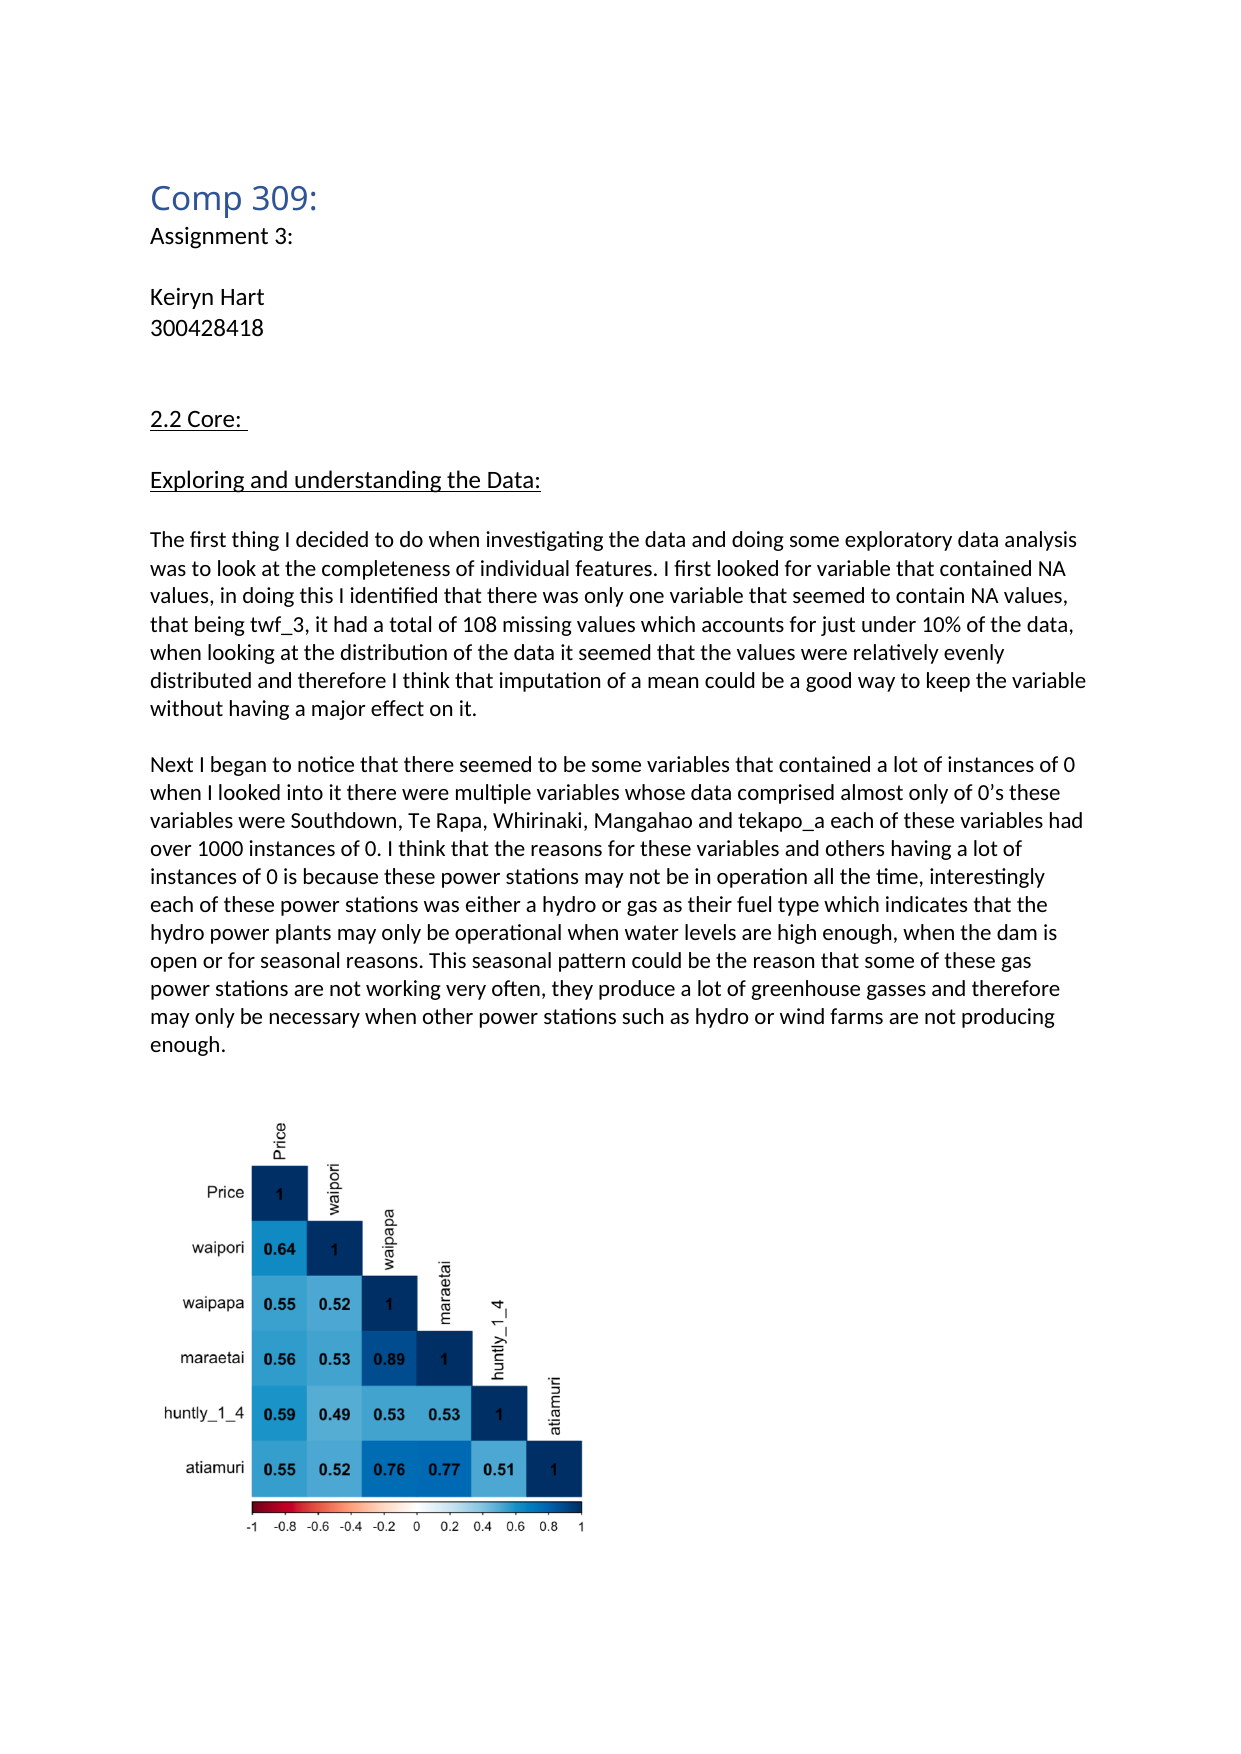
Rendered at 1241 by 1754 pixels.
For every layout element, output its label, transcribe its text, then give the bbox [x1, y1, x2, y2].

picture [150, 1114, 601, 1545]
text Next I began to notice that there seemed to be some variables that contained a lot of instances of 0 when I looked into it there were multiple variables whose data comprised almost only of 0’s these variables were Southdown, Te Rapa, Whirinaki, Mangahao and tekapo_a each of these variables had over 1000 instances of 0. I think that the reasons for these variables and others having a lot of instances of 0 is because these power stations may not be in operation all the time, interestingly each of these power stations was either a hydro or gas as their fuel type which indicates that the hydro power plants may only be operational when water levels are high enough, when the dam is open or for seasonal reasons. This seasonal pattern could be the reason that some of these gas power stations are not working very often, they produce a lot of greenhouse gasses and therefore may only be necessary when other power stations such as hydro or wind farms are not producing enough. [150, 750, 1090, 1058]
text 300428418 [150, 312, 1090, 342]
text The first thing I decided to do when investigating the data and doing some exploratory data analysis was to look at the completeness of individual features. I first looked for variable that contained NA values, in doing this I identified that there was only one variable that seemed to contain NA values, that being twf_3, it had a total of 108 missing values which accounts for just under 10% of the data, when looking at the distribution of the data it seemed that the values were relatively evenly distributed and therefore I think that imputation of a mean could be a good way to keep the variable without having a major effect on it. [150, 526, 1090, 722]
text 2.2 Core: [150, 403, 1090, 434]
text Assignment 3: [150, 220, 1090, 251]
text Keiryn Hart [150, 281, 1090, 312]
text Exploring and understanding the Data: [150, 464, 1090, 495]
subtitle Comp 309: [150, 175, 1090, 220]
